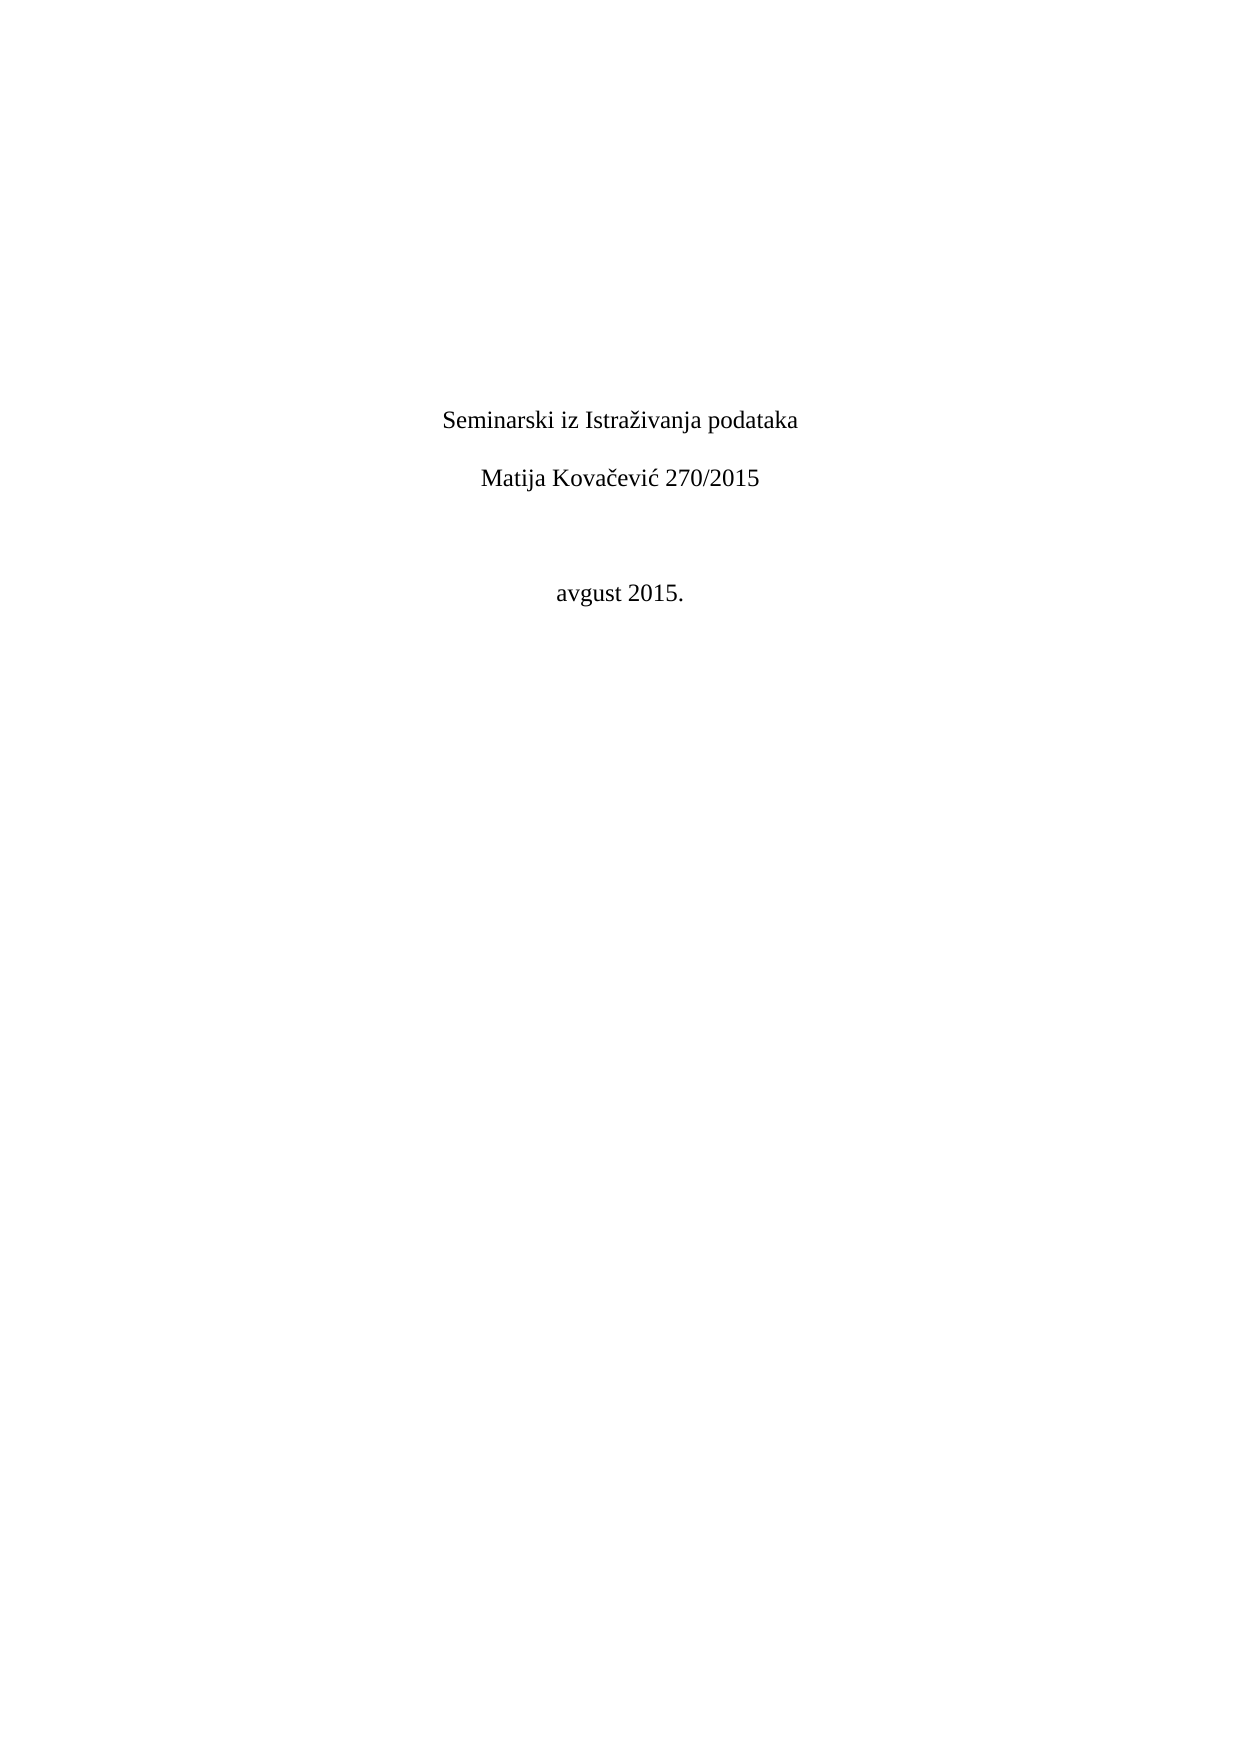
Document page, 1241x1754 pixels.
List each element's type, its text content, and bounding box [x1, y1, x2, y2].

text avgust 2015. [118, 578, 1122, 607]
text Seminarski iz Istraživanja podataka [118, 406, 1122, 434]
text Matija Kovačević 270/2015 [118, 463, 1122, 492]
